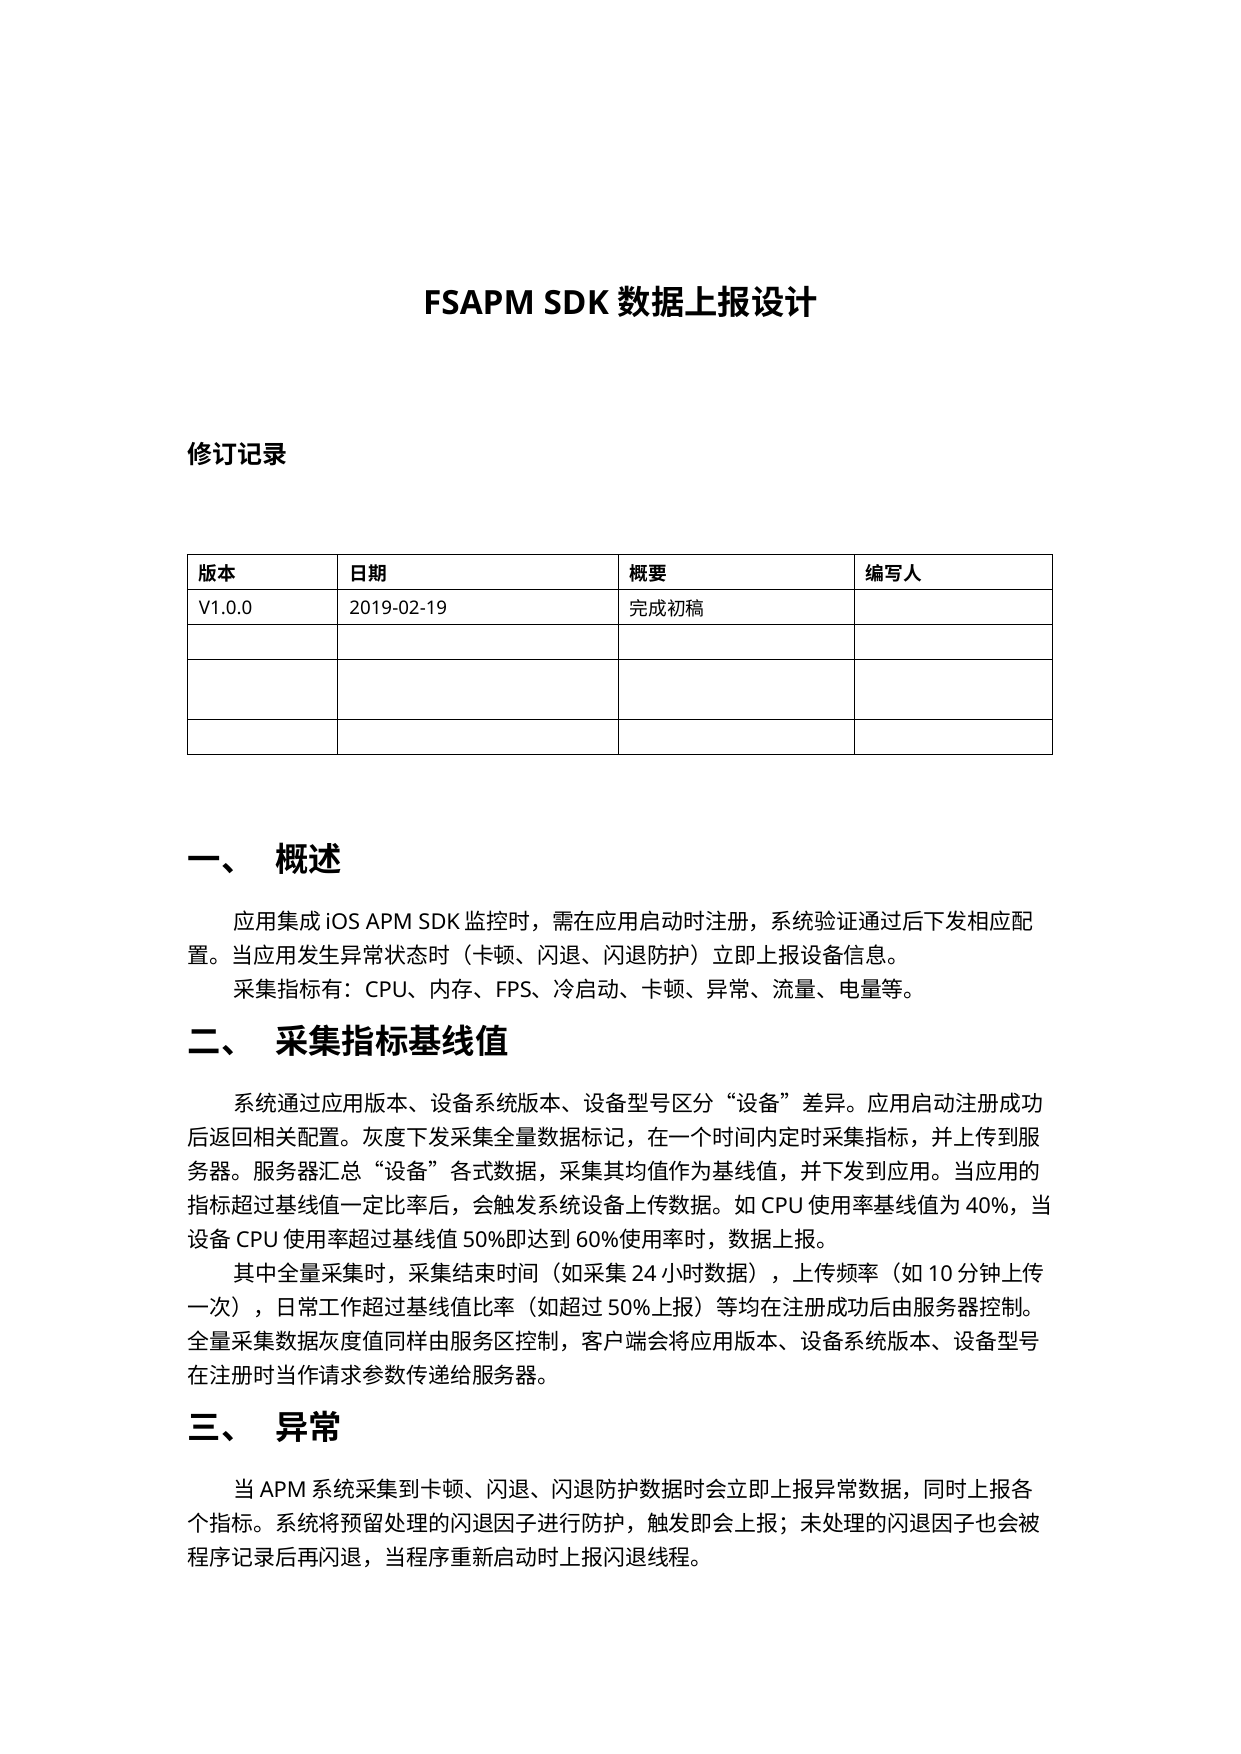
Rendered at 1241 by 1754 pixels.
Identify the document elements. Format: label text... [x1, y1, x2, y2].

table_cell 2019-02-19 [338, 590, 618, 624]
table_cell [338, 625, 618, 659]
text 应用集成iOS APM SDK监控时，需在应用启动时注册，系统验证通过后下发相应配置。当应用发生异常状态时（卡顿、闪退、闪退防护）立即上报设备信息。 [187, 903, 1053, 971]
text 当APM系统采集到卡顿、闪退、闪退防护数据时会立即上报异常数据，同时上报各个指标。系统将预留处理的闪退因子进行防护，触发即会上报；未处理的闪退因子也会被程序记录后再闪退，当程序重新启动时上报闪退线程。 [187, 1471, 1053, 1572]
table_cell [188, 720, 337, 754]
table_header 日期 [338, 555, 618, 589]
text FSAPM SDK 数据上报设计 [187, 266, 1053, 334]
table_cell 完成初稿 [619, 590, 854, 624]
table_cell [855, 720, 1052, 754]
table_cell [188, 660, 337, 719]
table_cell [619, 720, 854, 754]
text 其中全量采集时，采集结束时间（如采集24小时数据），上传频率（如10分钟上传一次），日常工作超过基线值比率（如超过50%上报）等均在注册成功后由服务器控制。全量采集数据灰度值同样由服务区控制，客户端会将应用版本、设备系统版本、设备型号在注册时当作请求参数传递给服务器。 [187, 1255, 1053, 1391]
table_cell [855, 660, 1052, 719]
text 修订记录 [187, 418, 1053, 486]
table_cell V1.0.0 [188, 590, 337, 624]
table_cell [338, 720, 618, 754]
list 采集指标基线值 [187, 1005, 1053, 1073]
table_cell [619, 660, 854, 719]
text 系统通过应用版本、设备系统版本、设备型号区分“设备”差异。应用启动注册成功后返回相关配置。灰度下发采集全量数据标记，在一个时间内定时采集指标，并上传到服务器。服务器汇总“设备”各式数据，采集其均值作为基线值，并下发到应用。当应用的指标超过基线值一定比率后，会触发系统设备上传数据。如CPU使用率基线值为40%，当设备CPU使用率超过基线值50%即达到60%使用率时，数据上报。 [187, 1085, 1053, 1255]
list 异常 [187, 1391, 1053, 1458]
text 采集指标有：CPU、内存、FPS、冷启动、卡顿、异常、流量、电量等。 [187, 971, 1053, 1005]
table_cell [619, 625, 854, 659]
table_cell [855, 590, 1052, 624]
table_cell [855, 625, 1052, 659]
table_header 版本 [188, 555, 337, 589]
list 概述 [187, 823, 1053, 891]
table_header 编写人 [855, 555, 1052, 589]
table_cell [188, 625, 337, 659]
table_header 概要 [619, 555, 854, 589]
table_cell [338, 660, 618, 719]
